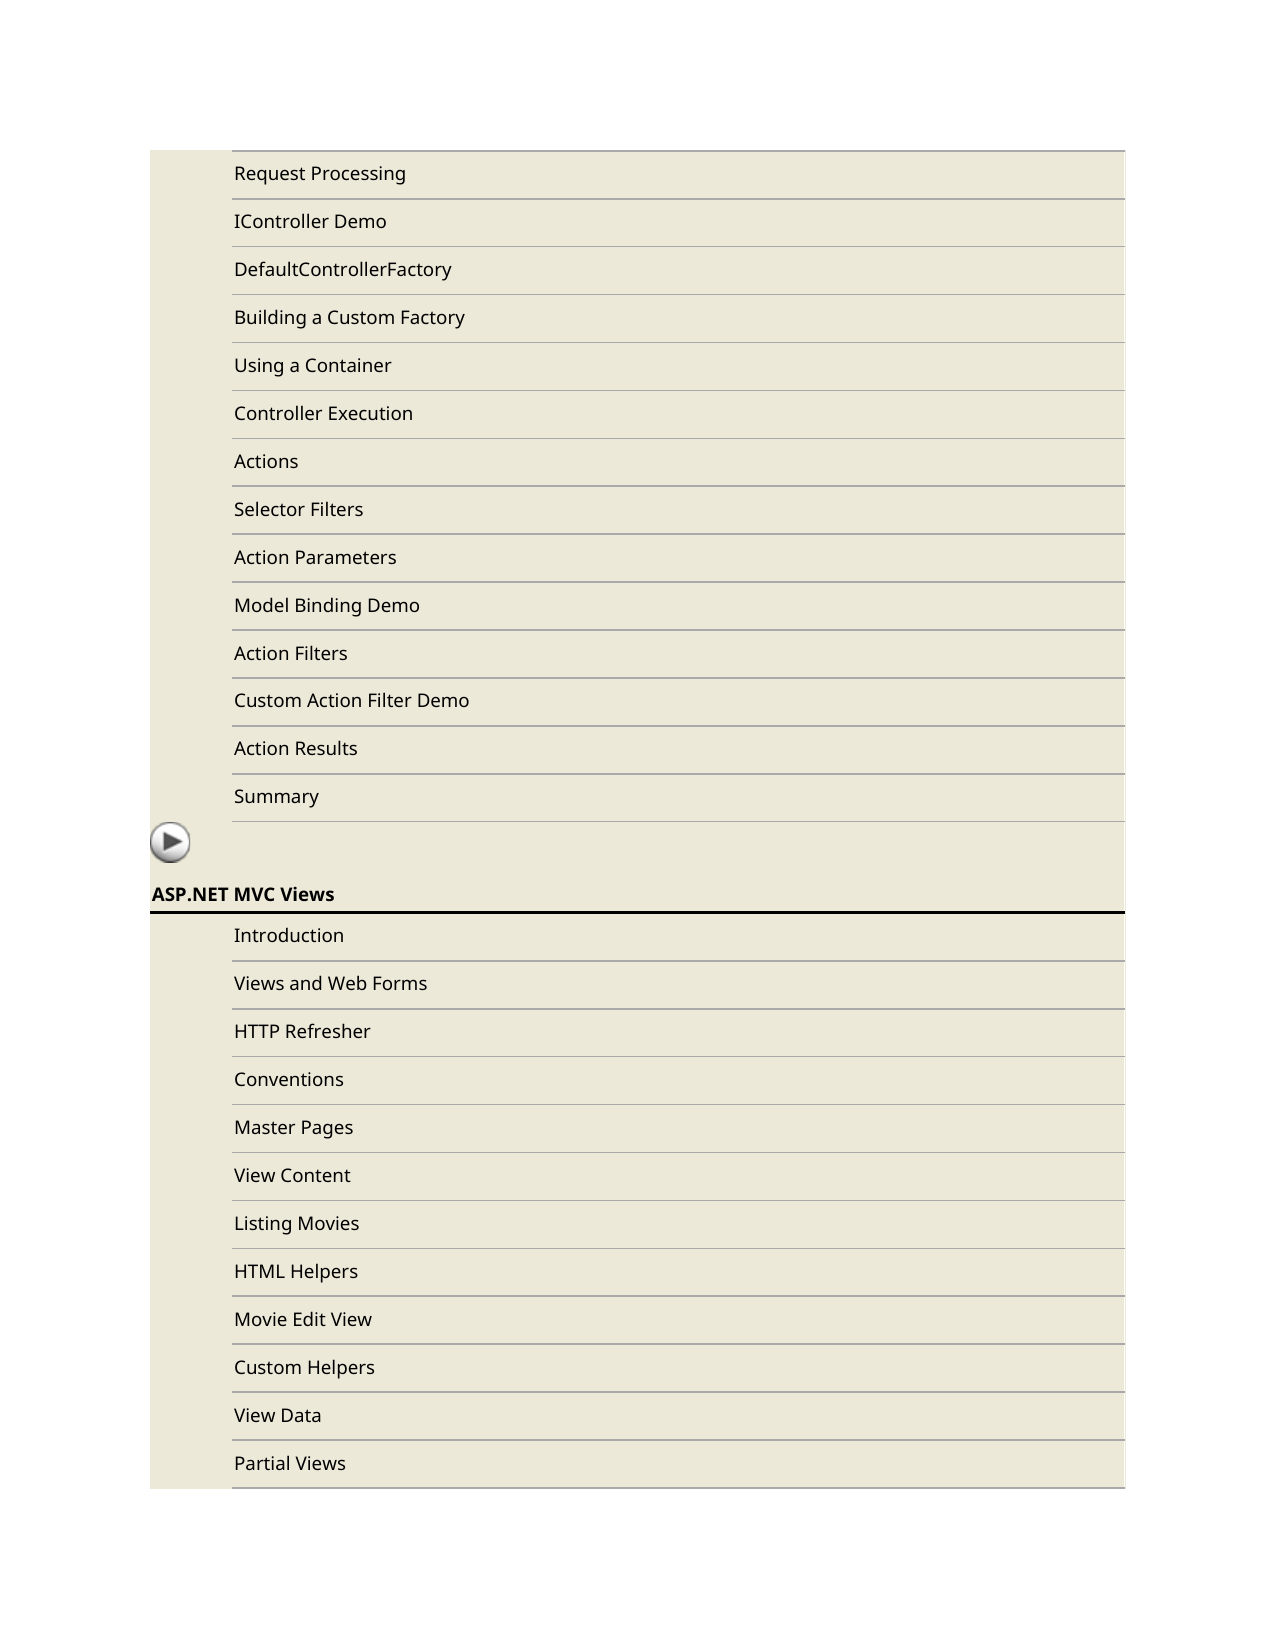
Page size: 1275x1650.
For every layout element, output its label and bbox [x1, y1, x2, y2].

picture [150, 822, 191, 863]
table_cell [150, 150, 1124, 911]
table_cell [150, 914, 1124, 1489]
